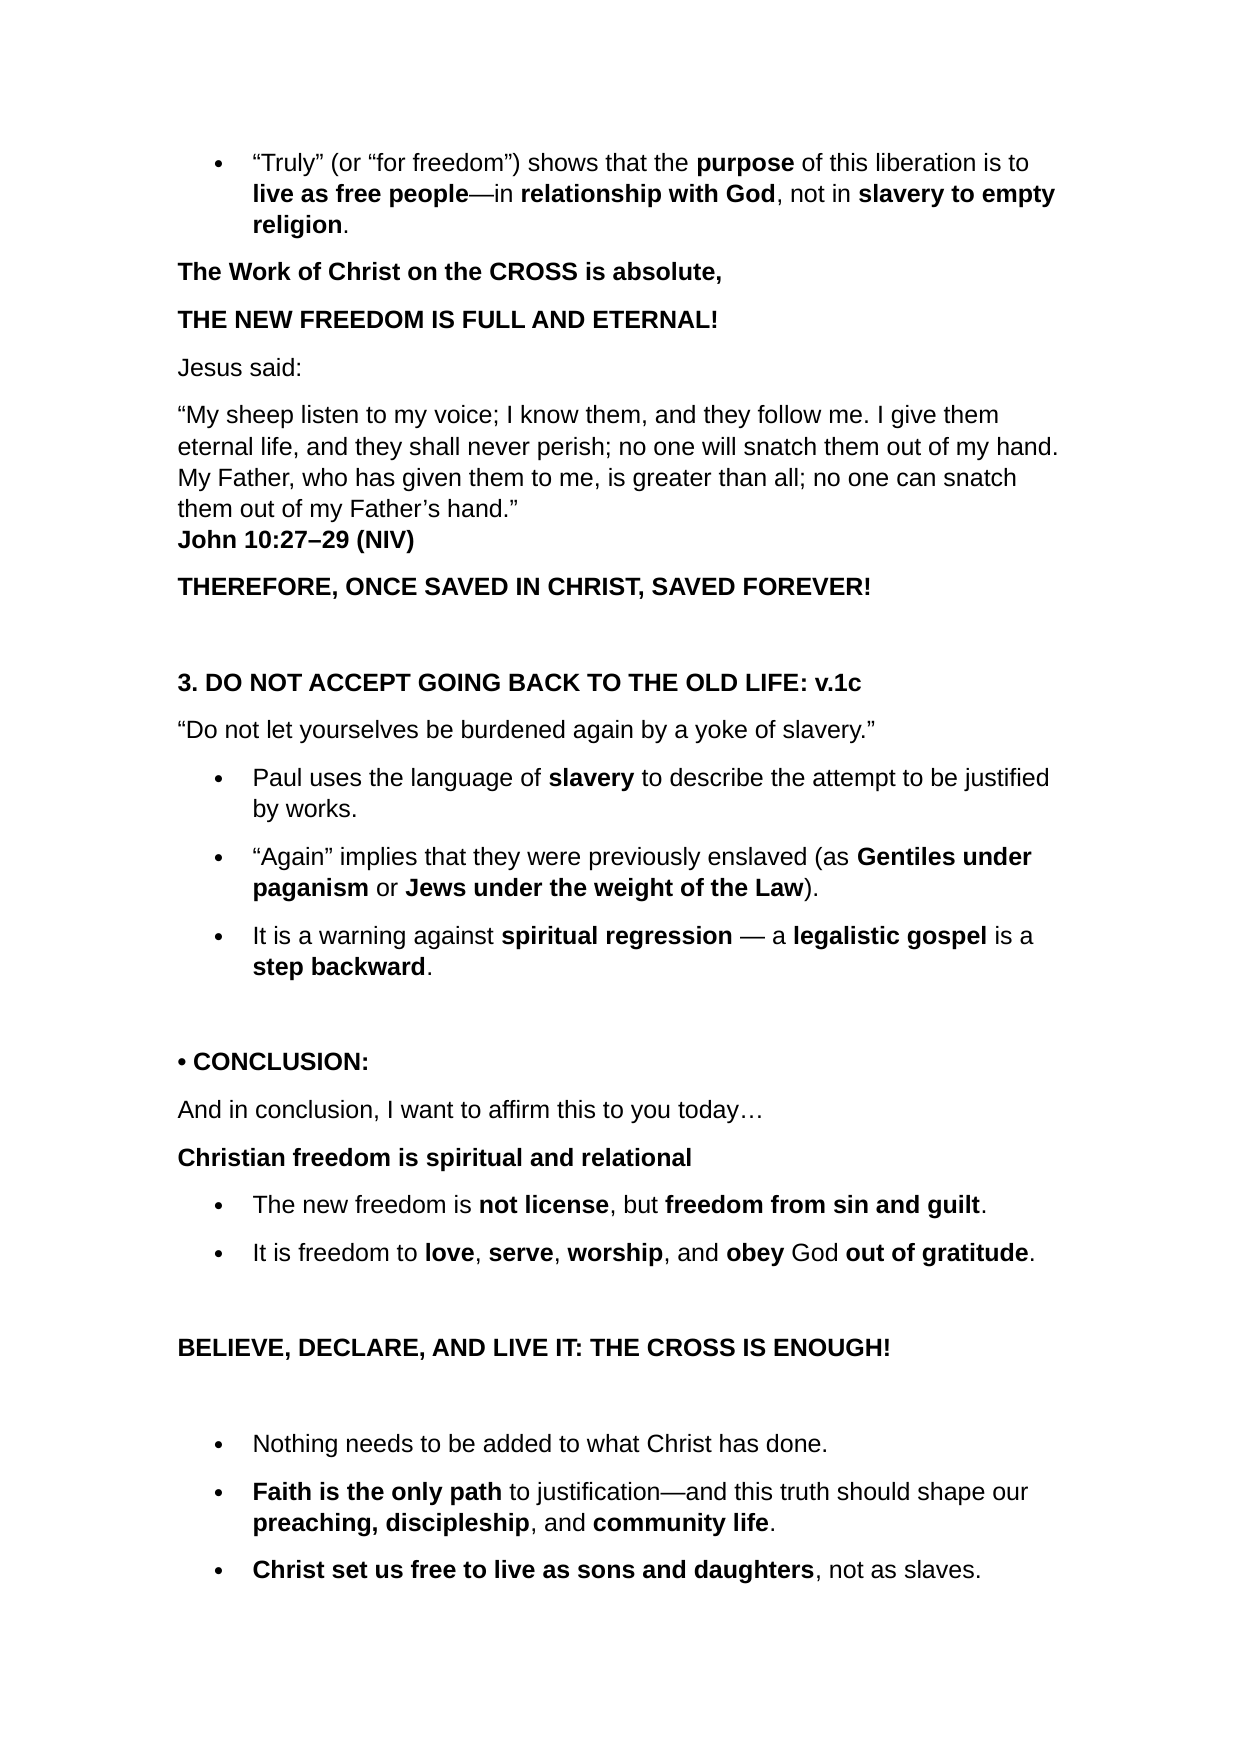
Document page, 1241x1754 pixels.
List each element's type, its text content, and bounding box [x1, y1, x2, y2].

text “My sheep listen to my voice; I know them, and they follow me. I give them eternal life, and they shall never perish; no one will snatch them out of my hand. My Father, who has given them to me, is greater than all; no one can snatch them out of my Father’s hand.” John 10:27–29 (NIV) [177, 401, 1063, 553]
list Christ set us free to live as sons and daughters, not as slaves. [215, 1555, 1063, 1584]
text • CONCLUSION: [177, 1047, 1063, 1076]
text Christian freedom is spiritual and relational [177, 1143, 1063, 1171]
list “Truly” (or “for freedom”) shows that the purpose of this liberation is to live as free people—in relationship with God, not in slavery to empty religion. [215, 148, 1063, 238]
text 3. DO NOT ACCEPT GOING BACK TO THE OLD LIFE: v.1c [177, 668, 1063, 697]
list “Again” implies that they were previously enslaved (as Gentiles under paganism or Jews under the weight of the Law). [215, 842, 1063, 902]
list Paul uses the language of slavery to describe the attempt to be justified by works. [215, 763, 1063, 823]
text The Work of Christ on the CROSS is absolute, [177, 257, 1063, 286]
text And in conclusion, I want to affirm this to you today… [177, 1095, 1063, 1124]
text BELIEVE, DECLARE, AND LIVE IT: THE CROSS IS ENOUGH! [177, 1333, 1063, 1362]
list Nothing needs to be added to what Christ has done. [215, 1429, 1063, 1458]
list Faith is the only path to justification—and this truth should shape our preaching, discipleship, and community life. [215, 1477, 1063, 1536]
text THEREFORE, ONCE SAVED IN CHRIST, SAVED FOREVER! [177, 572, 1063, 601]
text THE NEW FREEDOM IS FULL AND ETERNAL! [177, 305, 1063, 334]
list It is a warning against spiritual regression — a legalistic gospel is a step backward. [215, 921, 1063, 981]
text Jesus said: [177, 353, 1063, 382]
text “Do not let yourselves be burdened again by a yoke of slavery.” [177, 716, 1063, 744]
list The new freedom is not license, but freedom from sin and guilt. [215, 1190, 1063, 1219]
list It is freedom to love, serve, worship, and obey God out of gratitude. [215, 1238, 1063, 1267]
